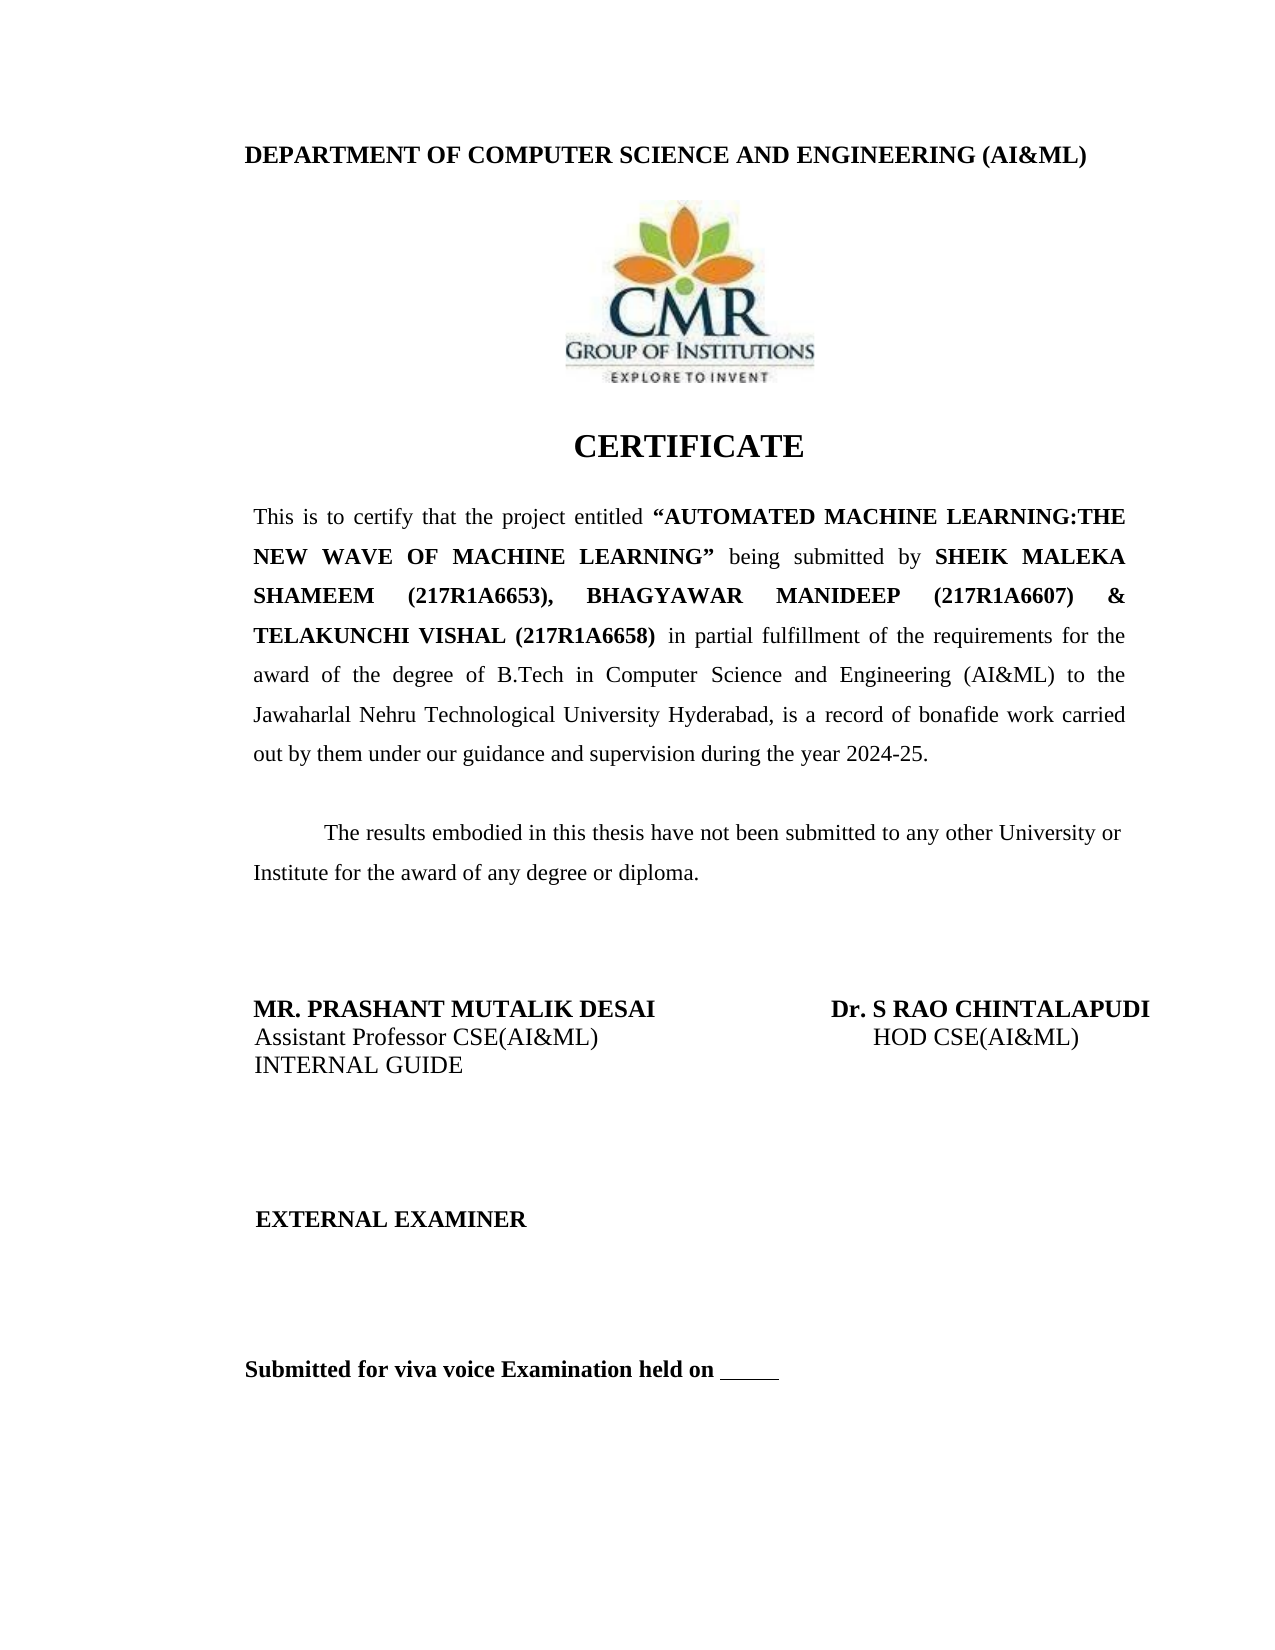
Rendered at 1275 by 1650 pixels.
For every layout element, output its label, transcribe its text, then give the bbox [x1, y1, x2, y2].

text INTERNAL GUIDE [179, 1051, 1152, 1080]
text MR. PRASHANT MUTALIK DESAI Dr. S RAO CHINTALAPUDI [253, 994, 1152, 1023]
text Assistant Professor CSE(AI&ML) HOD CSE(AI&ML) [179, 1023, 1152, 1051]
text DEPARTMENT OF COMPUTER SCIENCE AND ENGINEERING (AI&ML) [179, 140, 1152, 169]
text This is to certify that the project entitled “AUTOMATED MACHINE LEARNING:THE NEW WAVE OF MACHINE LEARNING” being submitted by SHEIK MALEKA SHAMEEM (217R1A6653), BHAGYAWAR MANIDEEP (217R1A6607) & TELAKUNCHI VISHAL (217R1A6658) in partial fulfillment of the requirements for the award of the degree of B.Tech in Computer Science and Engineering (AI&ML) to the Jawaharlal Nehru Technological University Hyderabad, is a record of bonafide work carried out by them under our guidance and supervision during the year 2024-25. [253, 503, 1126, 766]
text EXTERNAL EXAMINER [179, 1204, 1152, 1233]
picture [565, 200, 815, 383]
text The results embodied in this thesis have not been submitted to any other University or Institute for the award of any degree or diploma. [253, 819, 1123, 885]
text Submitted for viva voice Examination held on [179, 1354, 1152, 1382]
subtitle CERTIFICATE [262, 426, 1116, 464]
